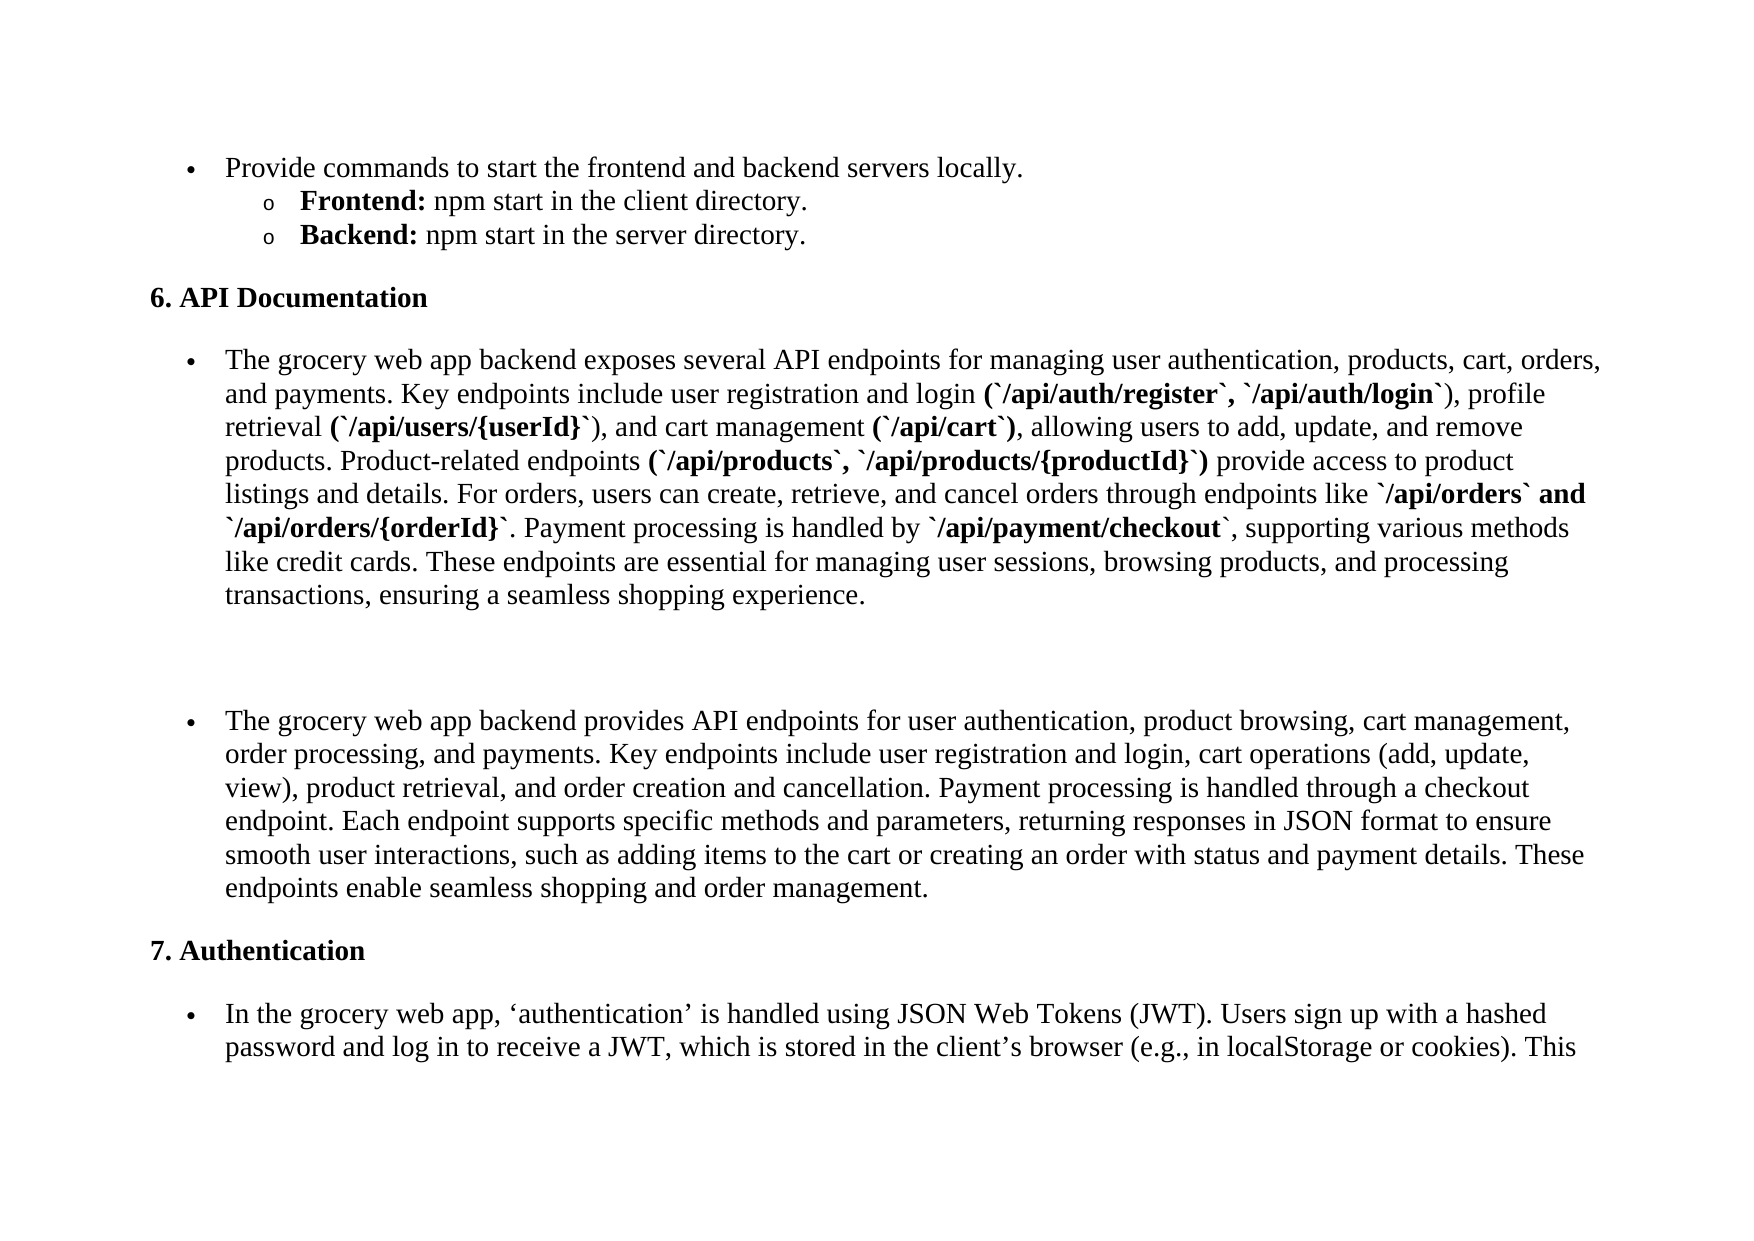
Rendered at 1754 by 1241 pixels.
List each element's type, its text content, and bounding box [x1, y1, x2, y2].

list Frontend: npm start in the client directory. [262, 183, 1604, 217]
list The grocery web app backend exposes several API endpoints for managing user authentication, products, cart, orders, and payments. Key endpoints include user registration and login (`/api/auth/register`, `/api/auth/login`), profile retrieval (`/api/users/{userId}`), and cart management (`/api/cart`), allowing users to add, update, and remove products. Product-related endpoints (`/api/products`, `/api/products/{productId}`) provide access to product listings and details. For orders, users can create, retrieve, and cancel orders through endpoints like `/api/orders` and `/api/orders/{orderId}`. Payment processing is handled by `/api/payment/checkout`, supporting various methods like credit cards. These endpoints are essential for managing user sessions, browsing products, and processing transactions, ensuring a seamless shopping experience. [187, 342, 1604, 611]
text 6. API Documentation [150, 280, 1604, 313]
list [187, 996, 1604, 1063]
list Provide commands to start the frontend and backend servers locally. [187, 150, 1604, 183]
list Backend: npm start in the server directory. [262, 217, 1604, 251]
list The grocery web app backend provides API endpoints for user authentication, product browsing, cart management, order processing, and payments. Key endpoints include user registration and login, cart operations (add, update, view), product retrieval, and order creation and cancellation. Payment processing is handled through a checkout endpoint. Each endpoint supports specific methods and parameters, returning responses in JSON format to ensure smooth user interactions, such as adding items to the cart or creating an order with status and payment details. These endpoints enable seamless shopping and order management. [187, 703, 1604, 904]
text 7. Authentication [150, 933, 1604, 967]
